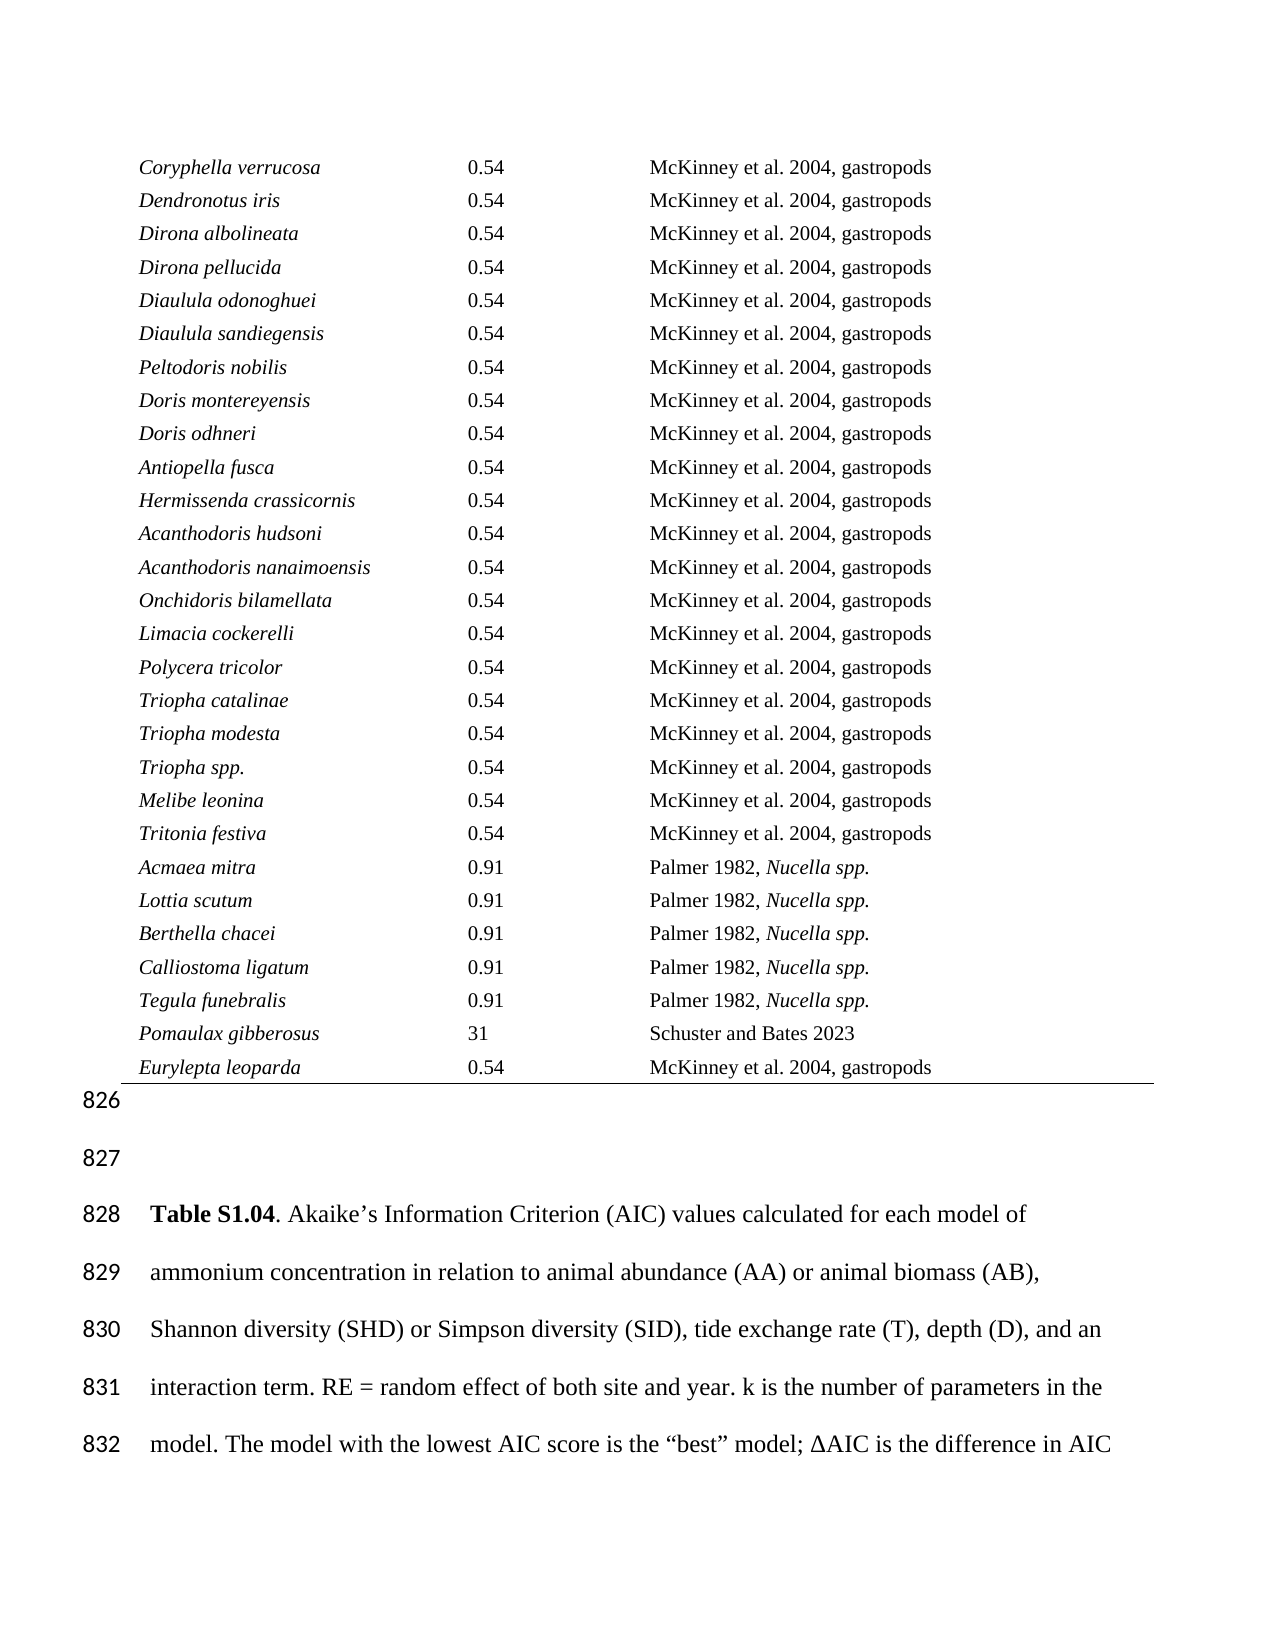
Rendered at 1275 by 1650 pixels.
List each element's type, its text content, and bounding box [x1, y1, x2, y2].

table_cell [632, 150, 1154, 183]
table_cell Limacia cockerelli [121, 617, 450, 650]
table_cell 0.54 [450, 783, 632, 817]
table_cell 0.54 [450, 217, 632, 250]
table_cell Acanthodoris nanaimoensis [121, 550, 450, 583]
table_cell McKinney et al. 2004, gastropods [632, 317, 1154, 350]
table_cell Pomaulax gibberosus [121, 1017, 450, 1050]
table_cell 0.54 [450, 517, 632, 550]
table_cell Tegula funebralis [121, 983, 450, 1017]
table_cell Berthella chacei [121, 917, 450, 950]
table_cell Palmer 1982, Nucella spp. [632, 850, 1154, 883]
table_cell Doris odhneri [121, 417, 450, 450]
table_cell Acmaea mitra [121, 850, 450, 883]
table_cell McKinney et al. 2004, gastropods [632, 483, 1154, 517]
table_cell Melibe leonina [121, 783, 450, 817]
table_cell Coryphella verrucosa [121, 150, 450, 183]
table_cell Schuster and Bates 2023 [632, 1017, 1154, 1050]
table_cell McKinney et al. 2004, gastropods [632, 517, 1154, 550]
table_cell 0.91 [450, 850, 632, 883]
table_cell McKinney et al. 2004, gastropods [632, 1050, 1154, 1083]
table_cell 0.54 [450, 417, 632, 450]
table_cell Dendronotus iris [121, 183, 450, 217]
table_cell 0.91 [450, 917, 632, 950]
table_cell Triopha catalinae [121, 683, 450, 717]
table_cell McKinney et al. 2004, gastropods [632, 650, 1154, 683]
table_cell 0.54 [450, 583, 632, 617]
table_cell Palmer 1982, Nucella spp. [632, 950, 1154, 983]
table_cell McKinney et al. 2004, gastropods [632, 550, 1154, 583]
table_cell 0.91 [450, 883, 632, 917]
table_cell 0.54 [450, 450, 632, 483]
table_cell McKinney et al. 2004, gastropods [632, 383, 1154, 417]
table_cell Peltodoris nobilis [121, 350, 450, 383]
table_cell Palmer 1982, Nucella spp. [632, 883, 1154, 917]
table_cell 0.54 [450, 183, 632, 217]
table_cell Palmer 1982, Nucella spp. [632, 917, 1154, 950]
table_cell Tritonia festiva [121, 817, 450, 850]
table_cell Acanthodoris hudsoni [121, 517, 450, 550]
table_cell 0.54 [450, 750, 632, 783]
table_cell McKinney et al. 2004, gastropods [632, 583, 1154, 617]
table_cell 0.54 [450, 250, 632, 283]
table_cell McKinney et al. 2004, gastropods [632, 450, 1154, 483]
table_cell Diaulula sandiegensis [121, 317, 450, 350]
table_cell McKinney et al. 2004, gastropods [632, 750, 1154, 783]
table_cell 0.54 [450, 483, 632, 517]
table_cell 0.54 [450, 550, 632, 583]
table_cell Hermissenda crassicornis [121, 483, 450, 517]
table_cell 0.54 [450, 150, 632, 183]
table_cell 0.54 [450, 717, 632, 750]
table_cell 0.54 [450, 817, 632, 850]
table_cell McKinney et al. 2004, gastropods [632, 183, 1154, 217]
table_cell 0.54 [450, 617, 632, 650]
table_cell Triopha spp. [121, 750, 450, 783]
table_cell 0.54 [450, 650, 632, 683]
table_cell Eurylepta leoparda [121, 1050, 450, 1083]
table_cell Palmer 1982, Nucella spp. [632, 983, 1154, 1017]
table_cell 0.91 [450, 950, 632, 983]
table_cell McKinney et al. 2004, gastropods [632, 817, 1154, 850]
table_cell McKinney et al. 2004, gastropods [632, 350, 1154, 383]
table_cell 0.54 [450, 317, 632, 350]
table_cell McKinney et al. 2004, gastropods [632, 717, 1154, 750]
table_cell McKinney et al. 2004, gastropods [632, 250, 1154, 283]
table_cell Lottia scutum [121, 883, 450, 917]
table_cell McKinney et al. 2004, gastropods [632, 617, 1154, 650]
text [150, 1199, 1125, 1458]
table_cell Triopha modesta [121, 717, 450, 750]
table_cell 0.54 [450, 1050, 632, 1083]
table_cell 31 [450, 1017, 632, 1050]
table_cell Calliostoma ligatum [121, 950, 450, 983]
table_cell McKinney et al. 2004, gastropods [632, 783, 1154, 817]
table_cell 0.91 [450, 983, 632, 1017]
table_cell Dirona pellucida [121, 250, 450, 283]
table_cell McKinney et al. 2004, gastropods [632, 283, 1154, 317]
table_cell 0.54 [450, 350, 632, 383]
table_cell Antiopella fusca [121, 450, 450, 483]
table_cell Onchidoris bilamellata [121, 583, 450, 617]
table_cell Polycera tricolor [121, 650, 450, 683]
table_cell 0.54 [450, 383, 632, 417]
table_cell Dirona albolineata [121, 217, 450, 250]
table_cell McKinney et al. 2004, gastropods [632, 683, 1154, 717]
table_cell Doris montereyensis [121, 383, 450, 417]
table_cell 0.54 [450, 283, 632, 317]
table_cell Diaulula odonoghuei [121, 283, 450, 317]
table_cell 0.54 [450, 683, 632, 717]
table_cell McKinney et al. 2004, gastropods [632, 417, 1154, 450]
table_cell McKinney et al. 2004, gastropods [632, 217, 1154, 250]
